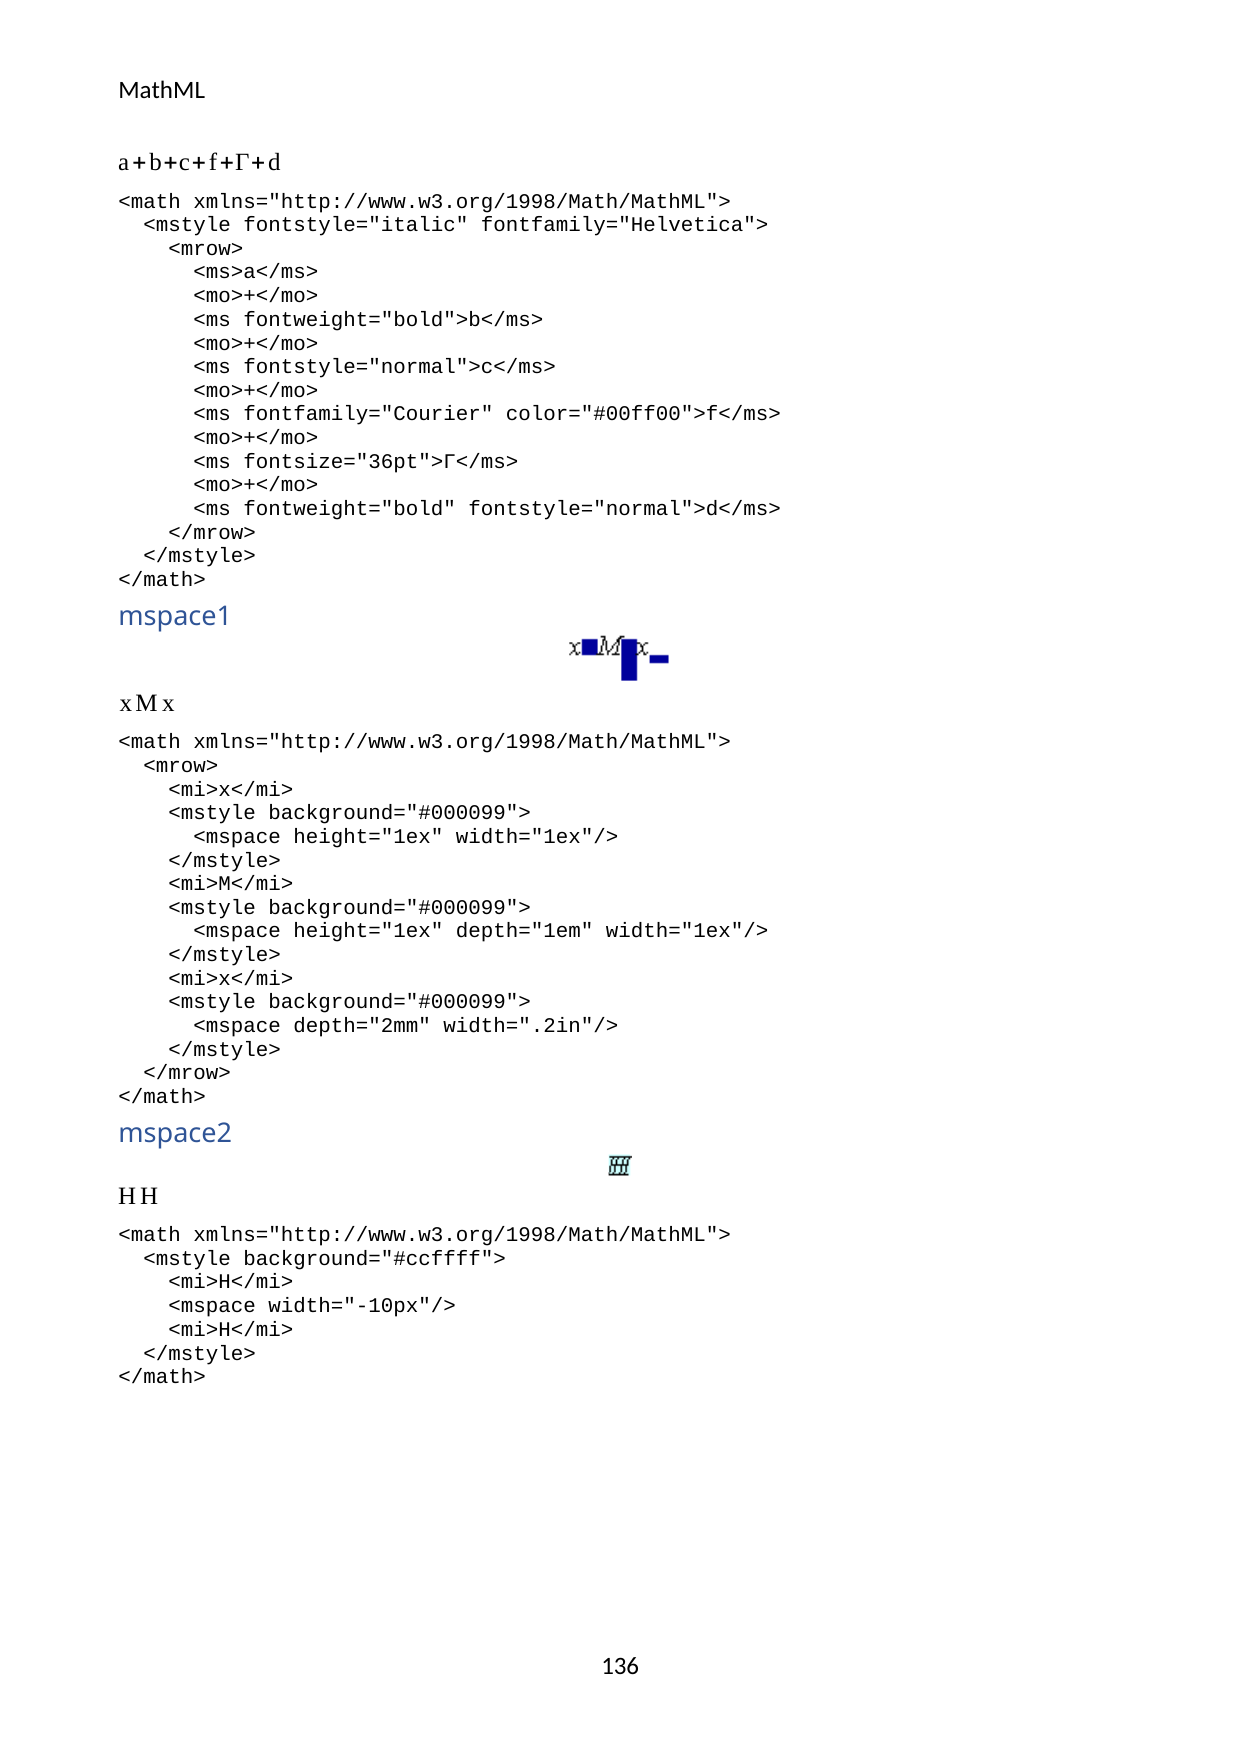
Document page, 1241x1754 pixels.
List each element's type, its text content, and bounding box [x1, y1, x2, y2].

subtitle mspace1 [118, 597, 1122, 634]
text <math xmlns="http://www.w3.org/1998/Math/MathML"> <mstyle background="#ccffff"> <mi>H</mi> <mspace width="-10px"/> <mi>H</mi> </mstyle> </math> [118, 1224, 1122, 1390]
picture [608, 1150, 632, 1179]
picture [568, 633, 672, 689]
text <math xmlns="http://www.w3.org/1998/Math/MathML"> <mrow> <mi>x</mi> <mstyle background="#000099"> <mspace height="1ex" width="1ex"/> </mstyle> <mi>M</mi> <mstyle background="#000099"> <mspace height="1ex" depth="1em" width="1ex"/> </mstyle> <mi>x</mi> <mstyle background="#000099"> <mspace depth="2mm" width=".2in"/> </mstyle> </mrow> </math> [118, 731, 1122, 1110]
text <math xmlns="http://www.w3.org/1998/Math/MathML"> <mstyle fontstyle="italic" fontfamily="Helvetica"> <mrow> <ms>a</ms> <mo>+</mo> <ms fontweight="bold">b</ms> <mo>+</mo> <ms fontstyle="normal">c</ms> <mo>+</mo> <ms fontfamily="Courier" color="#00ff00">f</ms> <mo>+</mo> <ms fontsize="36pt">Γ</ms> <mo>+</mo> <ms fontweight="bold" fontstyle="normal">d</ms> </mrow> </mstyle> </math> [118, 191, 1122, 593]
subtitle mspace2 [118, 1114, 1122, 1151]
